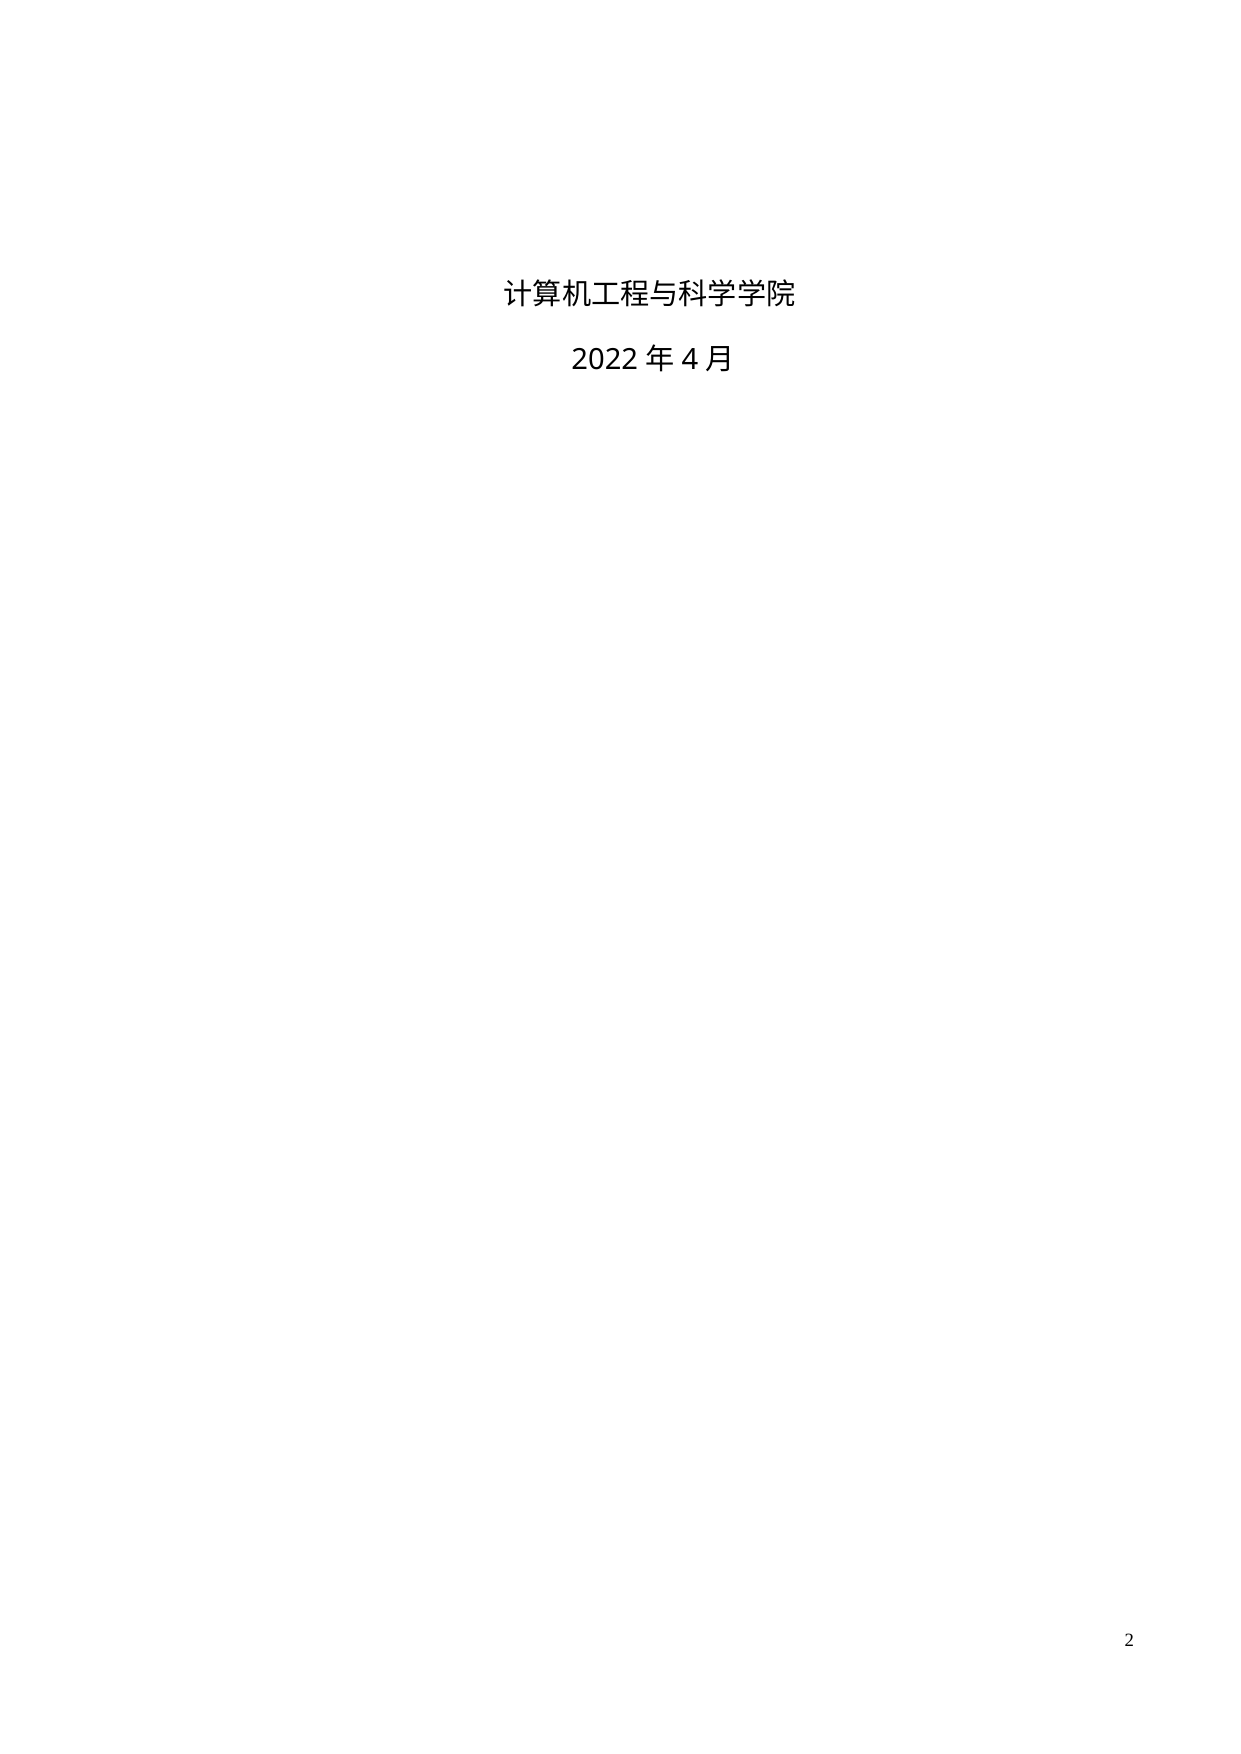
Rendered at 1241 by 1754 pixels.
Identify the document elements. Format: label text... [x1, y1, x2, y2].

text 计算机工程与科学学院 [106, 259, 1134, 324]
text 2022 年 4 月 [106, 324, 1134, 389]
